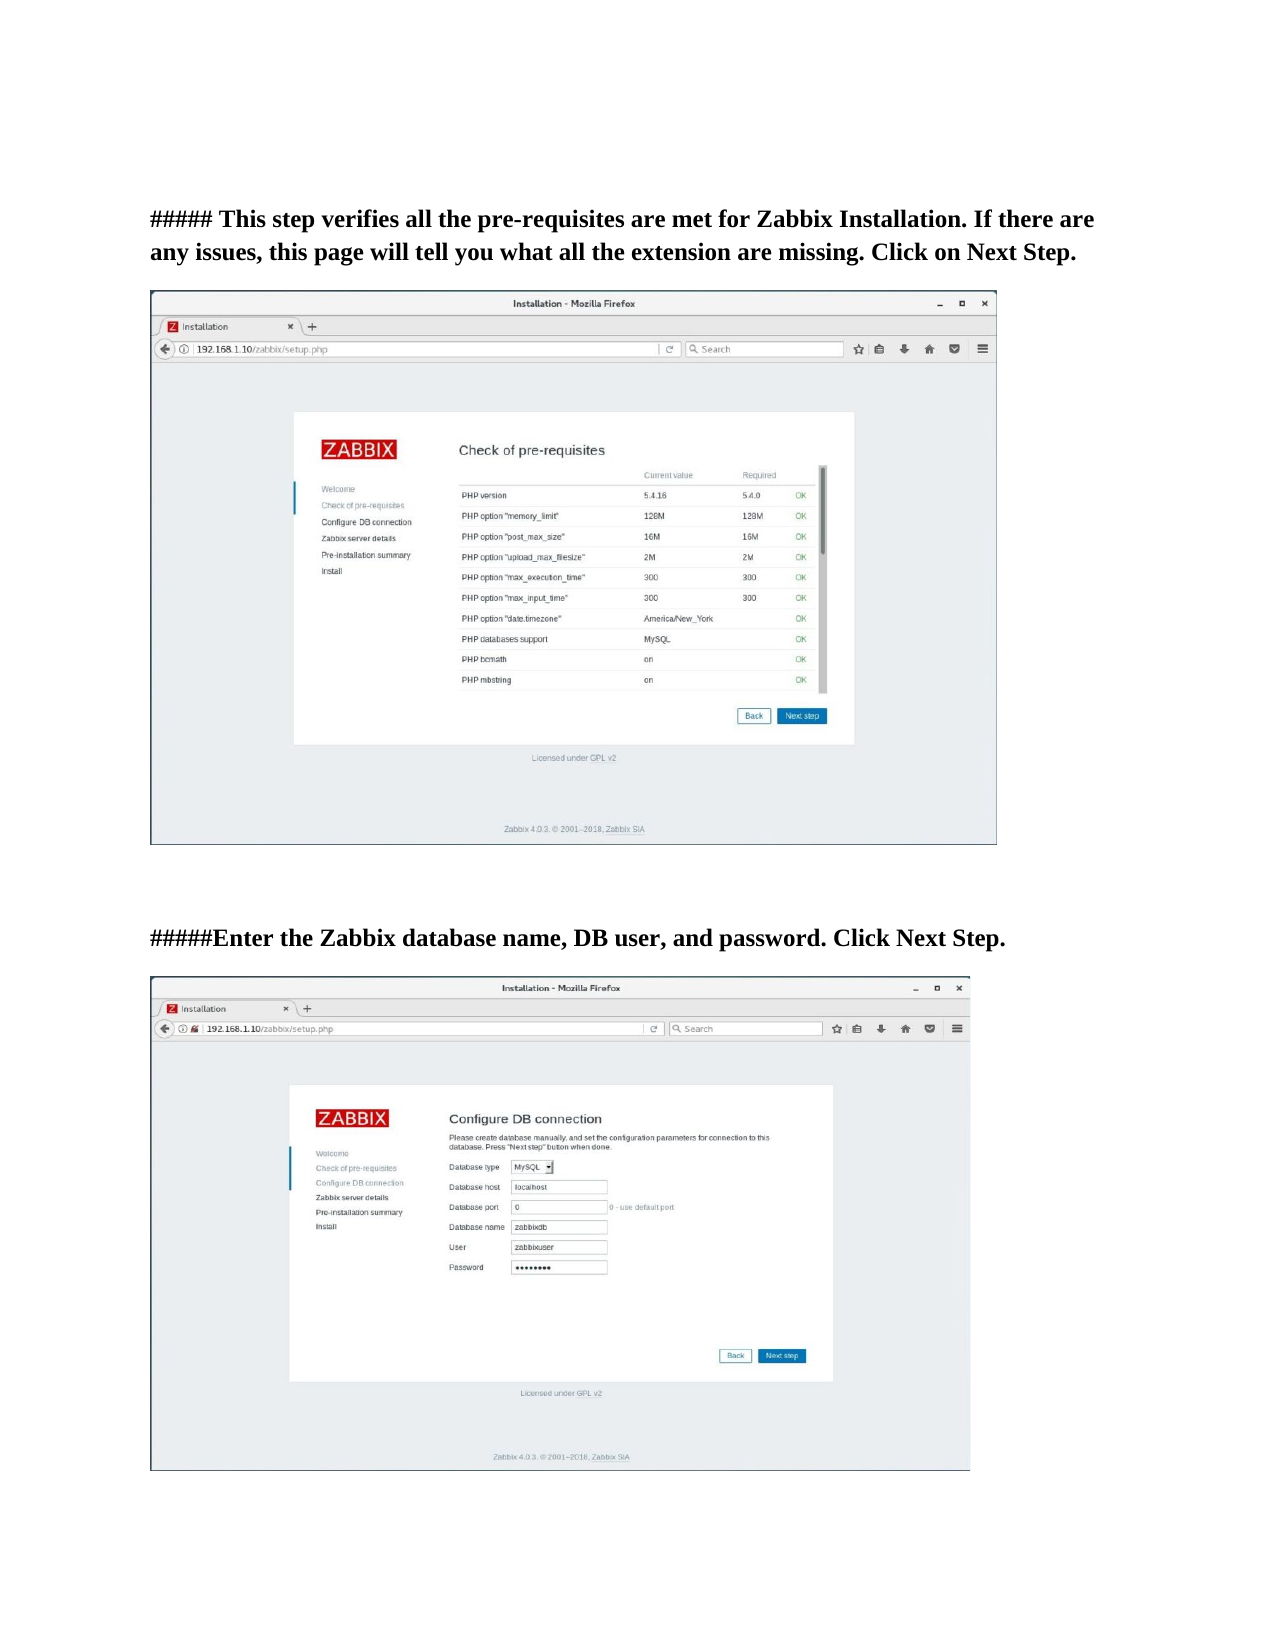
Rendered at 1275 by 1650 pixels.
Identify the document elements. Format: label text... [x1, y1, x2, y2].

text ##### This step verifies all the pre-requisites are met for Zabbix Installation. If there are any issues, this page will tell you what all the extension are missing. Click on Next Step. [150, 204, 1125, 266]
text #####Enter the Zabbix database name, DB user, and password. Click Next Step. [150, 923, 1125, 952]
picture [150, 290, 997, 845]
picture [150, 976, 971, 1471]
